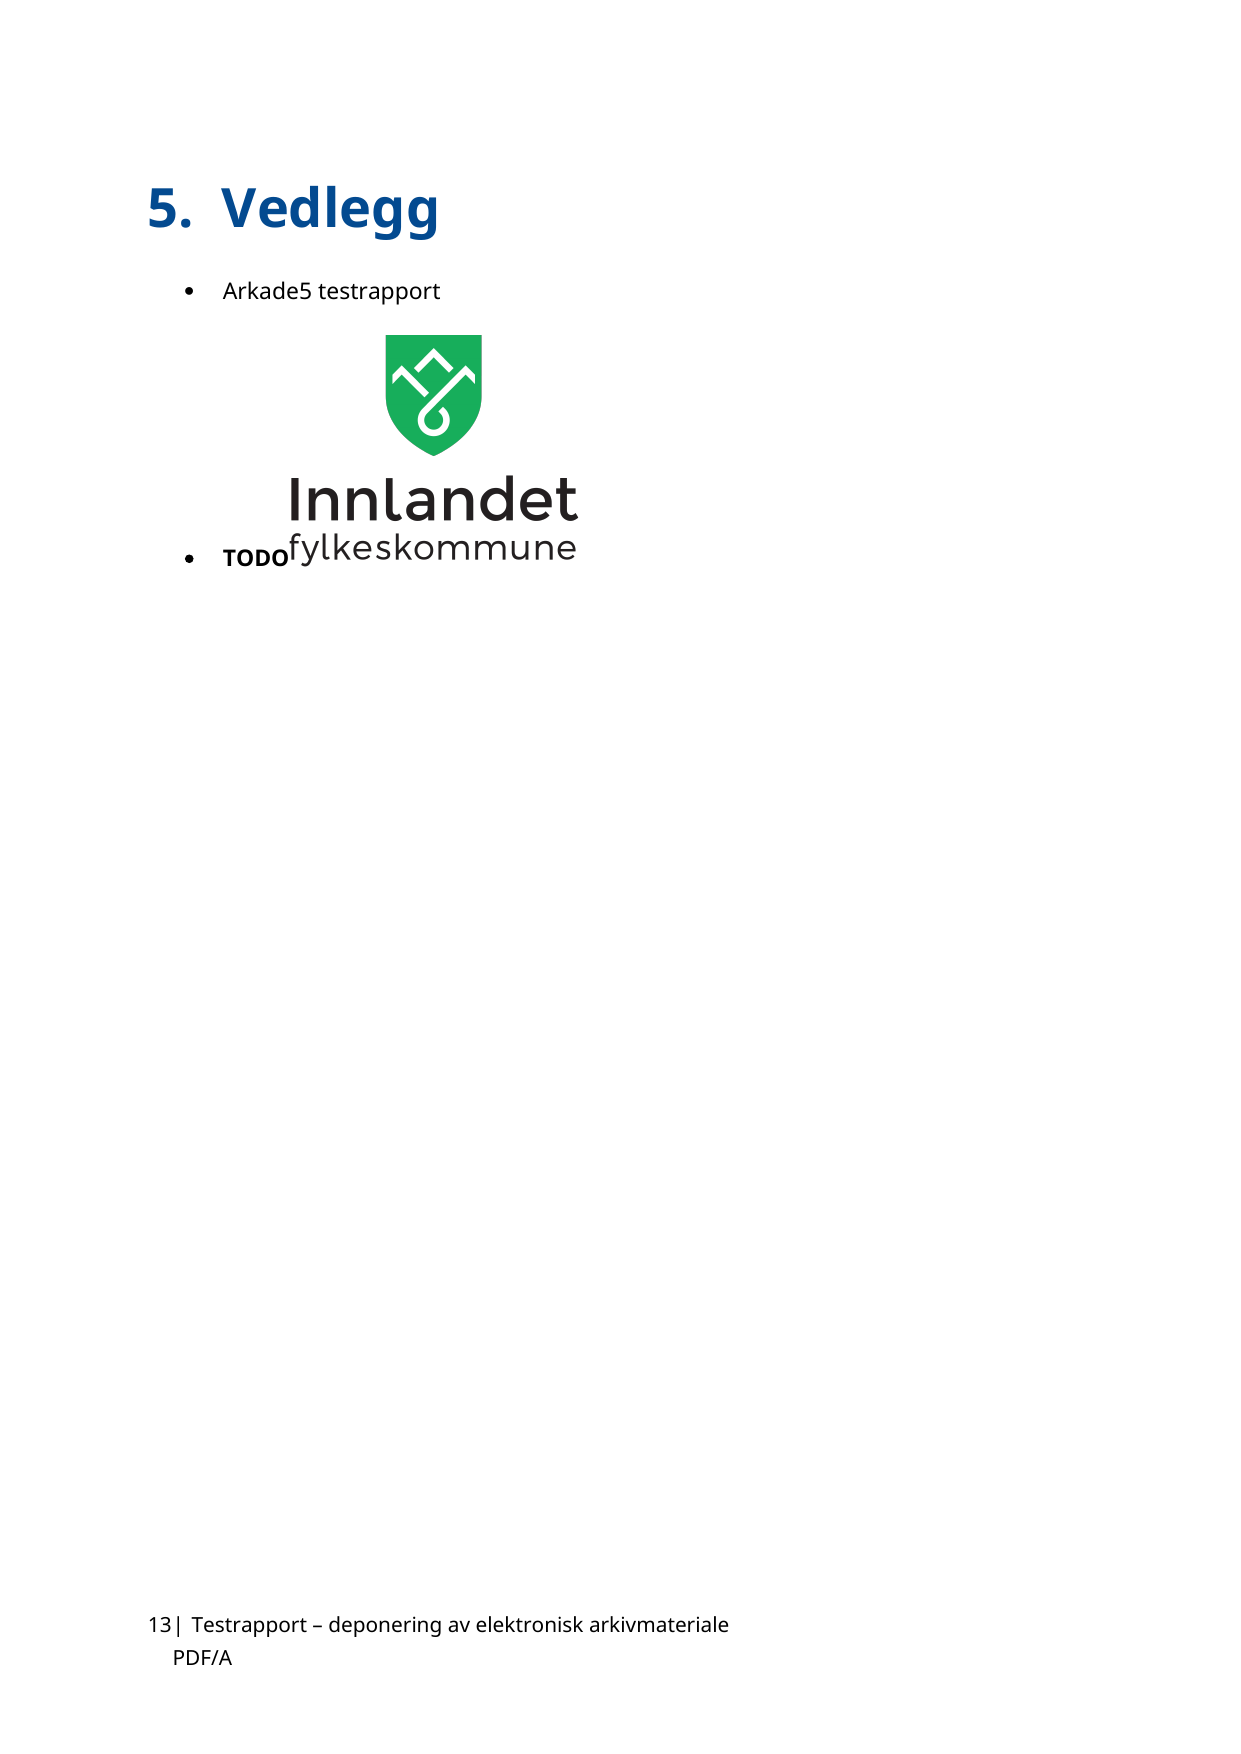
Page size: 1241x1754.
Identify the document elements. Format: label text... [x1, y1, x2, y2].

picture [289, 335, 579, 567]
list Arkade5 testrapport [185, 275, 1092, 306]
text Vedlegg [148, 169, 1092, 243]
